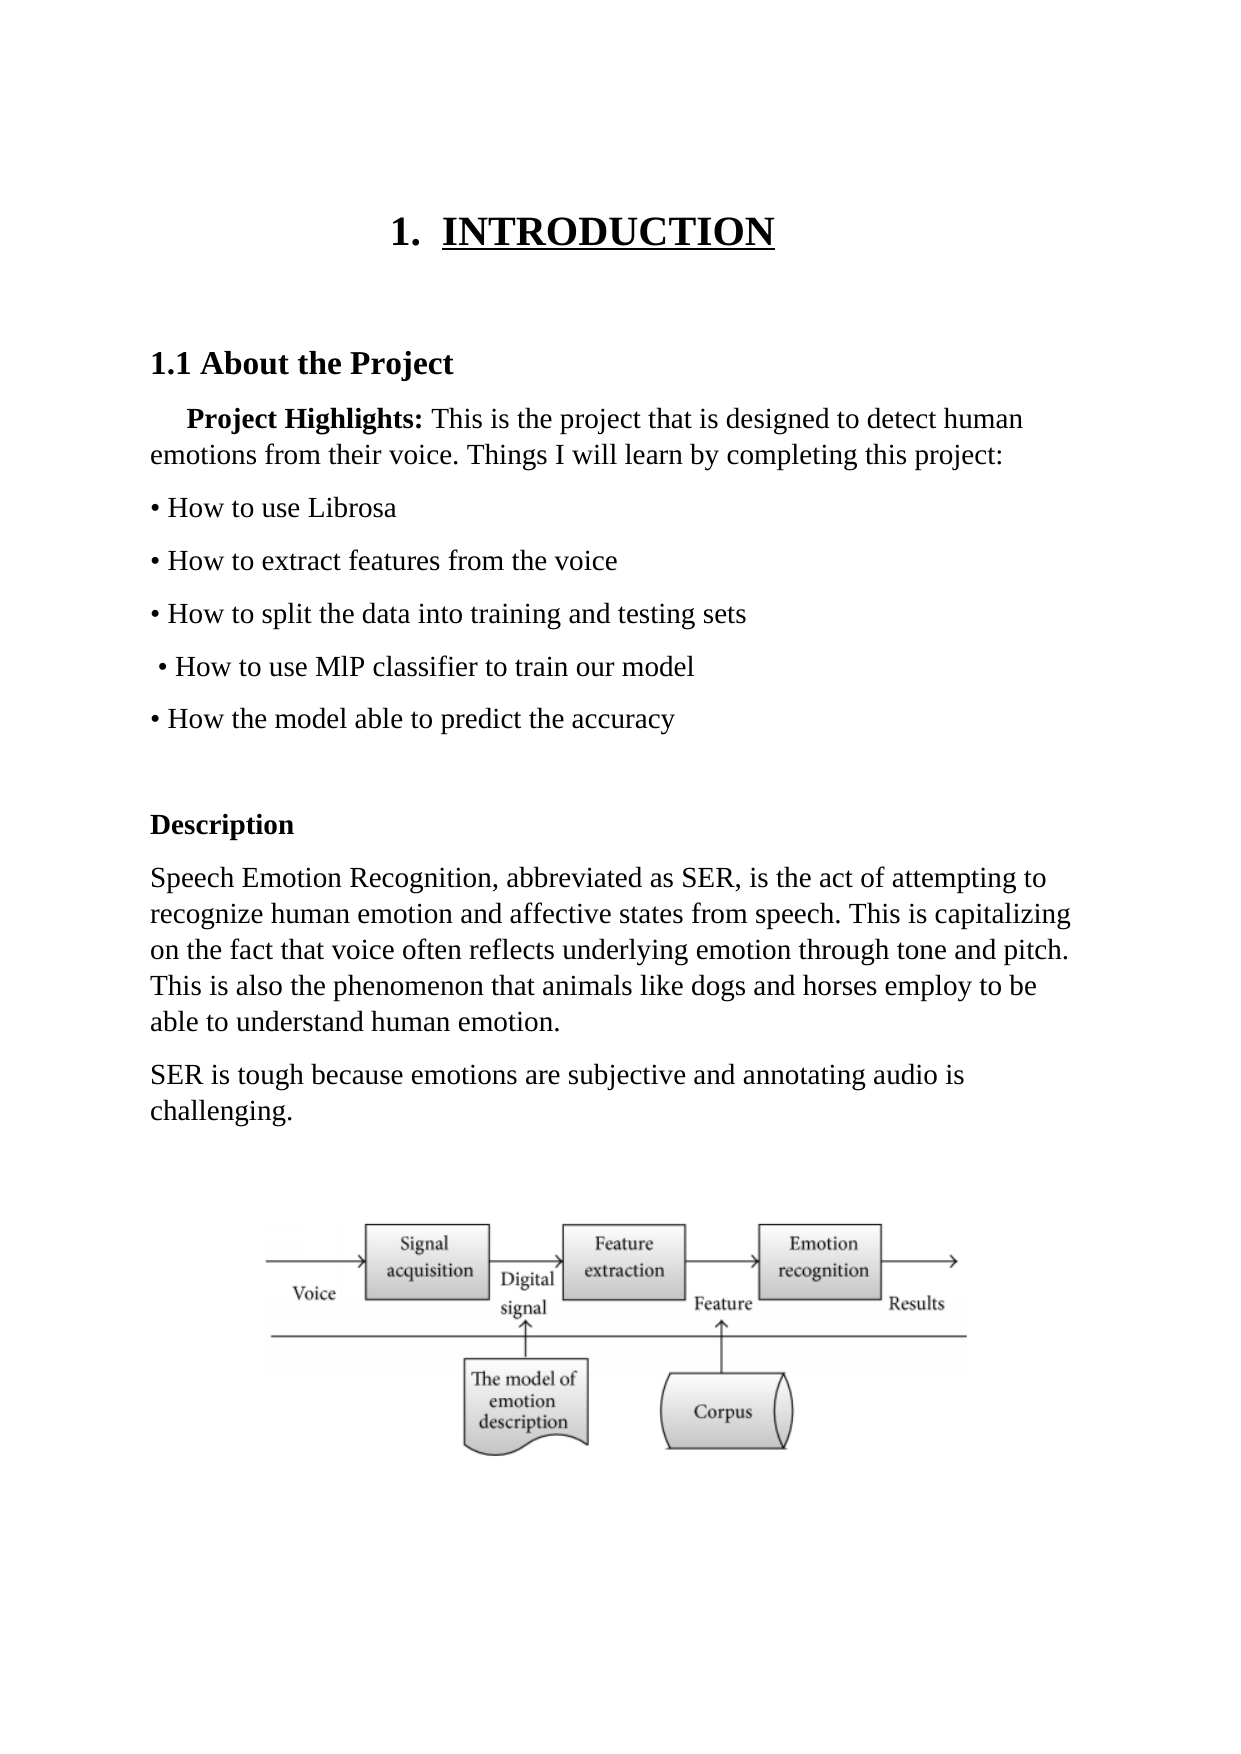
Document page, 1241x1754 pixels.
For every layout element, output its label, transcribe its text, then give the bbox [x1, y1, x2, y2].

text • How the model able to predict the accuracy [150, 702, 1090, 735]
text SER is tough because emotions are subjective and annotating audio is challenging. [150, 1057, 1090, 1127]
text Description [150, 807, 1090, 841]
text • How to extract features from the voice [150, 543, 1090, 577]
text 1.1 About the Project [150, 343, 1090, 382]
text Speech Emotion Recognition, abbreviated as SER, is the act of attempting to recognize human emotion and affective states from speech. This is capitalizing on the fact that voice often reflects underlying emotion through tone and pitch. This is also the phenomenon that animals like dogs and horses employ to be able to understand human emotion. [150, 860, 1090, 1038]
text 1. INTRODUCTION [150, 207, 1090, 254]
text • How to use MlP classifier to train our model [150, 649, 1090, 682]
text • How to split the data into training and testing sets [150, 596, 1090, 629]
text Project Highlights: This is the project that is designed to detect human emotions from their voice. Things I will learn by completing this project: [150, 401, 1090, 471]
text • How to use Librosa [150, 490, 1090, 524]
